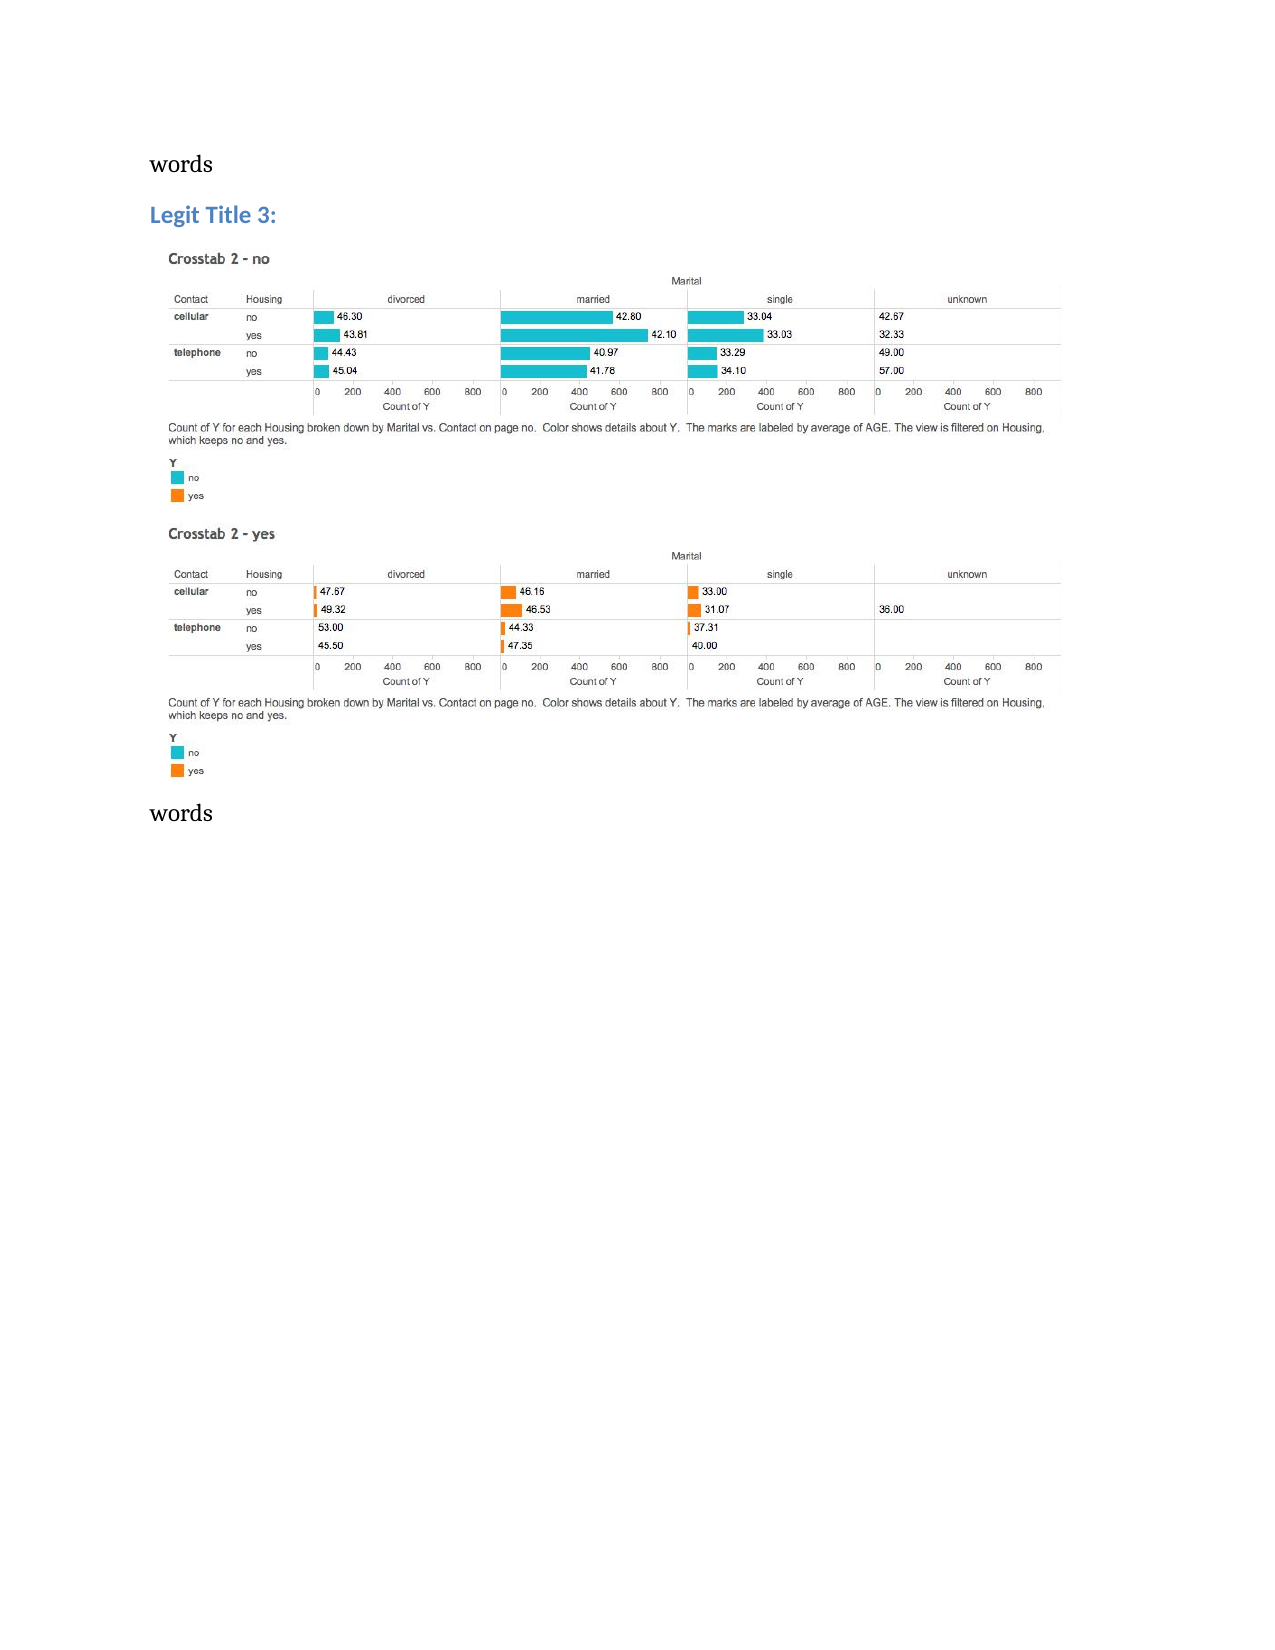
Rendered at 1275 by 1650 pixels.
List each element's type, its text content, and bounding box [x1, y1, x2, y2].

picture [168, 248, 1062, 505]
picture [168, 523, 1062, 780]
text words [150, 150, 1125, 179]
subtitle Legit Title 3: [150, 199, 1125, 230]
text words [150, 799, 1125, 827]
